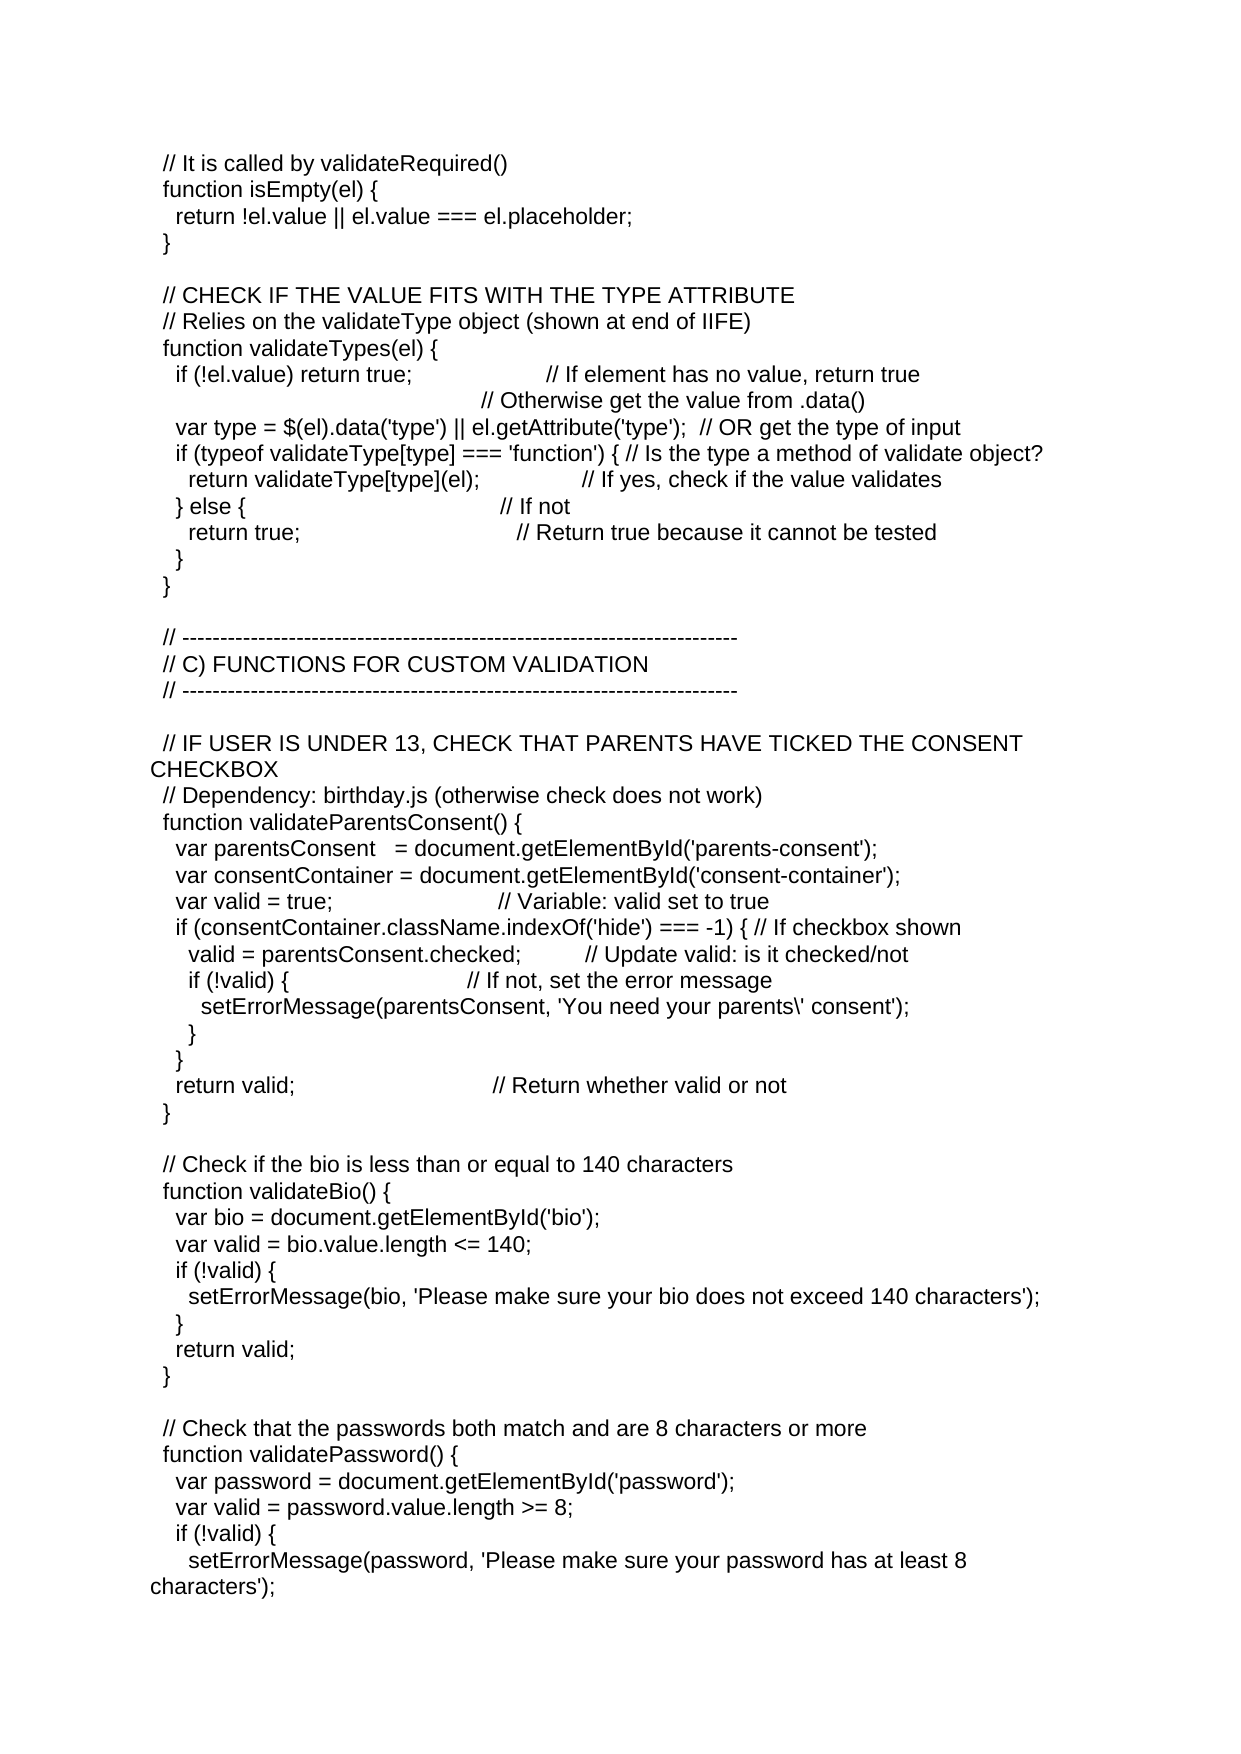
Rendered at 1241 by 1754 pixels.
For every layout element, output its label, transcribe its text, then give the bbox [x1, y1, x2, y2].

text return valid; [150, 1336, 1090, 1362]
text // IF USER IS UNDER 13, CHECK THAT PARENTS HAVE TICKED THE CONSENT CHECKBOX [150, 730, 1090, 782]
text // It is called by validateRequired() [150, 150, 1090, 176]
text // Otherwise get the value from .data() [150, 387, 1090, 413]
text var password = document.getElementById('password'); [150, 1468, 1090, 1494]
text valid = parentsConsent.checked; // Update valid: is it checked/not [150, 941, 1090, 967]
text var consentContainer = document.getElementById('consent-container'); [150, 862, 1090, 888]
text // Relies on the validateType object (shown at end of IIFE) [150, 308, 1090, 334]
text // ------------------------------------------------------------------------- [150, 624, 1090, 651]
text var valid = bio.value.length <= 140; [150, 1231, 1090, 1257]
text var valid = password.value.length >= 8; [150, 1494, 1090, 1520]
text // Check that the passwords both match and are 8 characters or more [150, 1415, 1090, 1441]
text return true; // Return true because it cannot be tested [150, 519, 1090, 545]
text if (consentContainer.className.indexOf('hide') === -1) { // If checkbox shown [150, 914, 1090, 941]
text } [150, 1046, 1090, 1072]
text if (!valid) { [150, 1257, 1090, 1283]
text var valid = true; // Variable: valid set to true [150, 888, 1090, 914]
text var parentsConsent = document.getElementById('parents-consent'); [150, 835, 1090, 862]
text if (typeof validateType[type] === 'function') { // Is the type a method of validate object? [150, 440, 1090, 466]
text } [150, 1020, 1090, 1046]
text // Check if the bio is less than or equal to 140 characters [150, 1151, 1090, 1178]
text } [150, 1309, 1090, 1336]
text if (!el.value) return true; // If element has no value, return true [150, 361, 1090, 387]
text // Dependency: birthday.js (otherwise check does not work) [150, 782, 1090, 809]
text if (!valid) { // If not, set the error message [150, 967, 1090, 993]
text } [150, 545, 1090, 572]
text setErrorMessage(bio, 'Please make sure your bio does not exceed 140 characters'); [150, 1283, 1090, 1309]
text if (!valid) { [150, 1520, 1090, 1547]
text } [150, 229, 1090, 255]
text } [150, 572, 1090, 598]
text function isEmpty(el) { [150, 176, 1090, 203]
text // CHECK IF THE VALUE FITS WITH THE TYPE ATTRIBUTE [150, 282, 1090, 308]
text function validatePassword() { [150, 1441, 1090, 1468]
text // C) FUNCTIONS FOR CUSTOM VALIDATION [150, 651, 1090, 677]
text return validateType[type](el); // If yes, check if the value validates [150, 466, 1090, 493]
text function validateParentsConsent() { [150, 809, 1090, 835]
text var bio = document.getElementById('bio'); [150, 1204, 1090, 1231]
text function validateBio() { [150, 1178, 1090, 1204]
text return valid; // Return whether valid or not [150, 1072, 1090, 1099]
text } else { // If not [150, 493, 1090, 519]
text return !el.value || el.value === el.placeholder; [150, 203, 1090, 229]
text // ------------------------------------------------------------------------- [150, 677, 1090, 703]
text var type = $(el).data('type') || el.getAttribute('type'); // OR get the type of input [150, 413, 1090, 440]
text } [150, 1099, 1090, 1125]
text function validateTypes(el) { [150, 334, 1090, 361]
text setErrorMessage(parentsConsent, 'You need your parents\' consent'); [150, 993, 1090, 1020]
text setErrorMessage(password, 'Please make sure your password has at least 8 characters'); [150, 1547, 1090, 1599]
text } [150, 1362, 1090, 1389]
